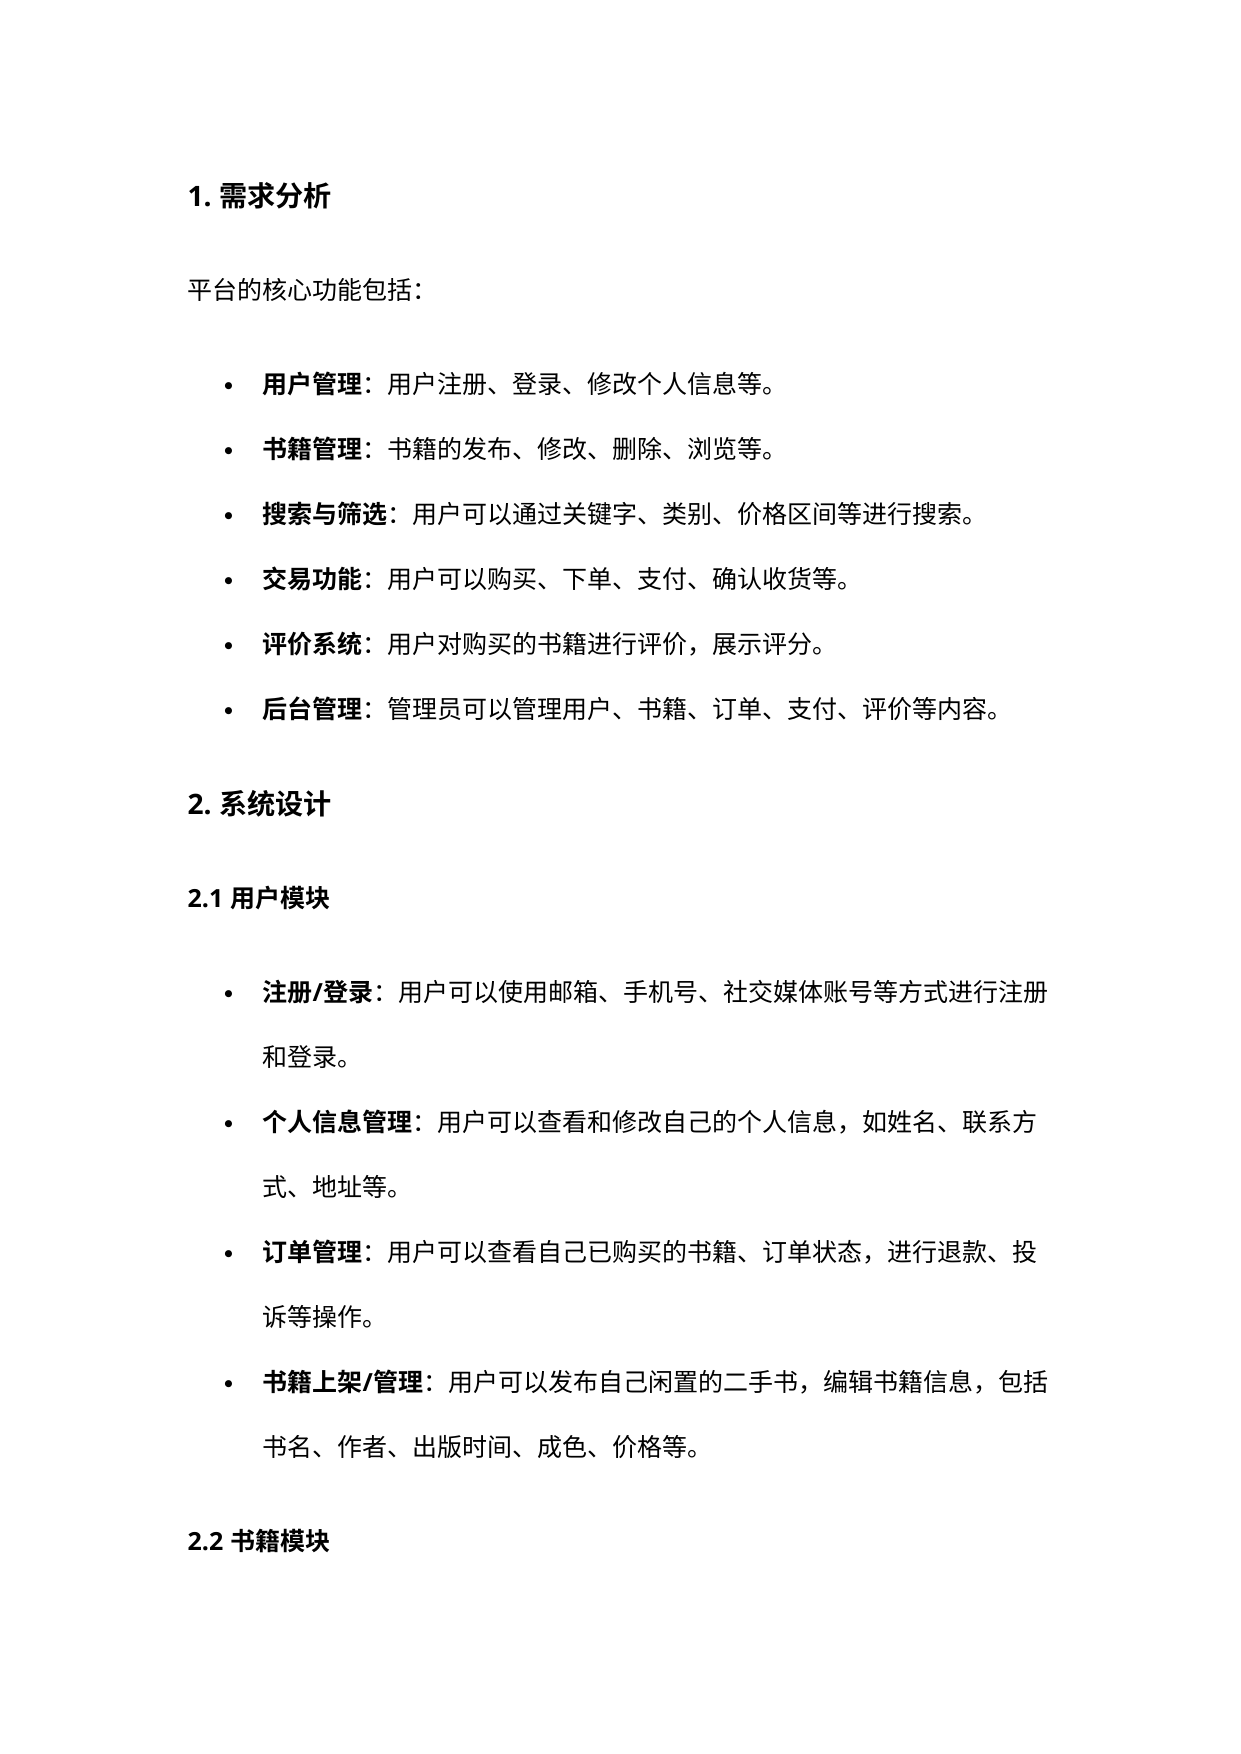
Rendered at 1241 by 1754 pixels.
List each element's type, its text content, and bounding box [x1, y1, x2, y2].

text 1. 需求分析 [187, 162, 1053, 227]
list 书籍管理：书籍的发布、修改、删除、浏览等。 [225, 415, 1053, 480]
list 交易功能：用户可以购买、下单、支付、确认收货等。 [225, 545, 1053, 610]
list 用户管理：用户注册、登录、修改个人信息等。 [225, 350, 1053, 415]
text 2.1 用户模块 [187, 864, 1053, 929]
list 评价系统：用户对购买的书籍进行评价，展示评分。 [225, 610, 1053, 675]
list 搜索与筛选：用户可以通过关键字、类别、价格区间等进行搜索。 [225, 480, 1053, 545]
list 注册/登录：用户可以使用邮箱、手机号、社交媒体账号等方式进行注册和登录。 [225, 958, 1053, 1088]
text 2. 系统设计 [187, 769, 1053, 834]
list 书籍上架/管理：用户可以发布自己闲置的二手书，编辑书籍信息，包括书名、作者、出版时间、成色、价格等。 [225, 1348, 1053, 1478]
list 个人信息管理：用户可以查看和修改自己的个人信息，如姓名、联系方式、地址等。 [225, 1088, 1053, 1218]
list 后台管理：管理员可以管理用户、书籍、订单、支付、评价等内容。 [225, 675, 1053, 740]
list 订单管理：用户可以查看自己已购买的书籍、订单状态，进行退款、投诉等操作。 [225, 1218, 1053, 1348]
text 平台的核心功能包括： [187, 256, 1053, 321]
text 2.2 书籍模块 [187, 1507, 1053, 1572]
